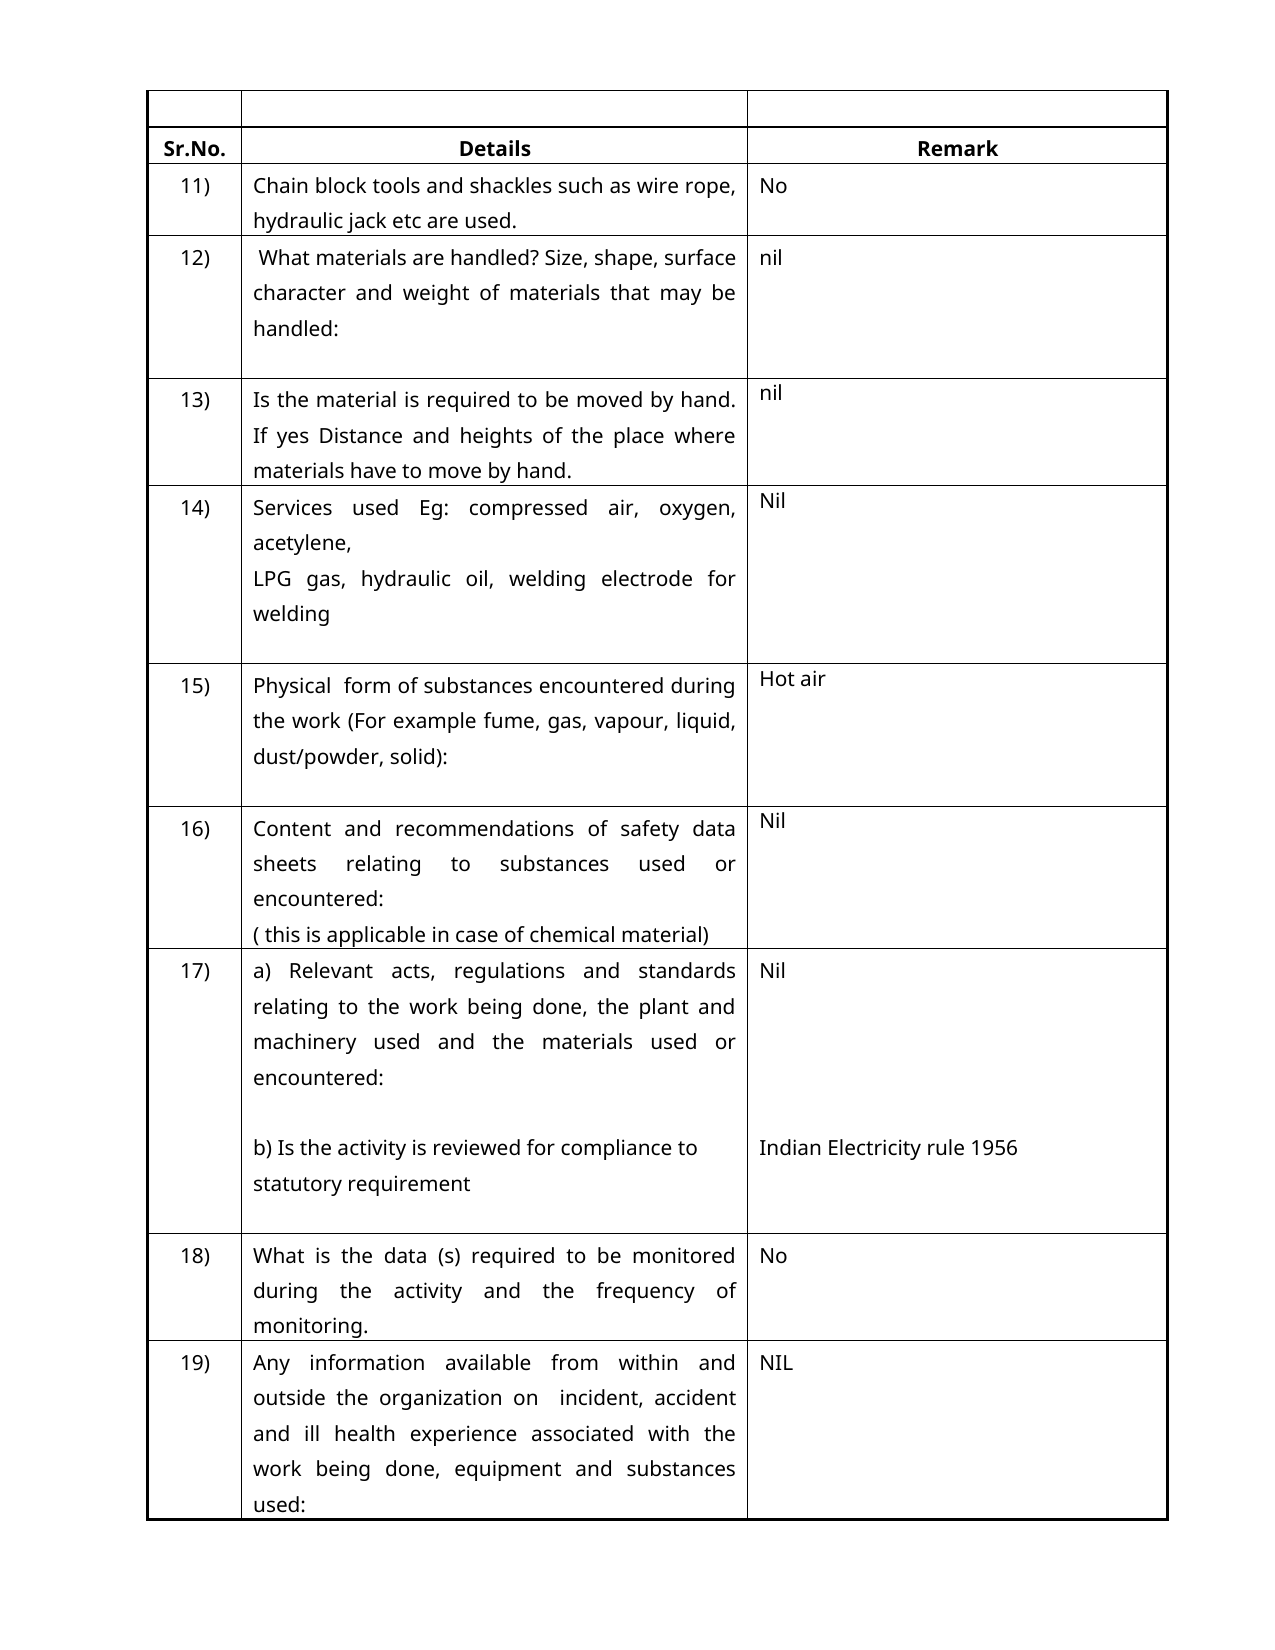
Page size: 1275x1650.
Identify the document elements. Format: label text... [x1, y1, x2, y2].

table_cell a) Relevant acts, regulations and standards relating to the work being done, the plant and machinery used and the materials used or encountered: b) Is the activity is reviewed for compliance to statutory requirement [242, 949, 747, 1233]
table_cell Nil Indian Electricity rule 1956 [748, 949, 1166, 1233]
table_cell 12) [149, 236, 241, 377]
table_cell What is the data (s) required to be monitored during the activity and the frequency of monitoring. [242, 1234, 747, 1340]
table_cell 16) [149, 807, 241, 948]
table_cell Hot air [748, 664, 1166, 806]
table_cell Remark [748, 128, 1166, 163]
table_cell NIL [748, 1341, 1166, 1518]
table_cell nil [748, 379, 1166, 485]
table_cell Details [242, 128, 747, 163]
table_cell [242, 91, 747, 126]
table_cell Is the material is required to be moved by hand. If yes Distance and heights of the place where materials have to move by hand. [242, 379, 747, 485]
table_cell Sr.No. [149, 128, 241, 163]
table_cell 11) [149, 164, 241, 235]
table_cell Nil [748, 807, 1166, 948]
table_cell Content and recommendations of safety data sheets relating to substances used or encountered: ( this is applicable in case of chemical material) [242, 807, 747, 948]
table_cell No [748, 164, 1166, 235]
table_cell Physical form of substances encountered during the work (For example fume, gas, vapour, liquid, dust/powder, solid): [242, 664, 747, 806]
table_cell 14) [149, 486, 241, 663]
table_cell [748, 91, 1166, 126]
table_cell 17) [149, 949, 241, 1233]
table_cell 18) [149, 1234, 241, 1340]
table_cell 9) [149, 91, 241, 126]
table_cell 13) [149, 379, 241, 485]
table_cell What materials are handled? Size, shape, surface character and weight of materials that may be handled: [242, 236, 747, 377]
table_cell Chain block tools and shackles such as wire rope, hydraulic jack etc are used. [242, 164, 747, 235]
table_cell No [748, 1234, 1166, 1340]
table_cell Any information available from within and outside the organization on incident, accident and ill health experience associated with the work being done, equipment and substances used: [242, 1341, 747, 1518]
table_cell 15) [149, 664, 241, 806]
table_cell Nil [748, 486, 1166, 663]
table_cell Services used Eg: compressed air, oxygen, acetylene, LPG gas, hydraulic oil, welding electrode for welding [242, 486, 747, 663]
table_cell 19) [149, 1341, 241, 1518]
table_cell nil [748, 236, 1166, 377]
